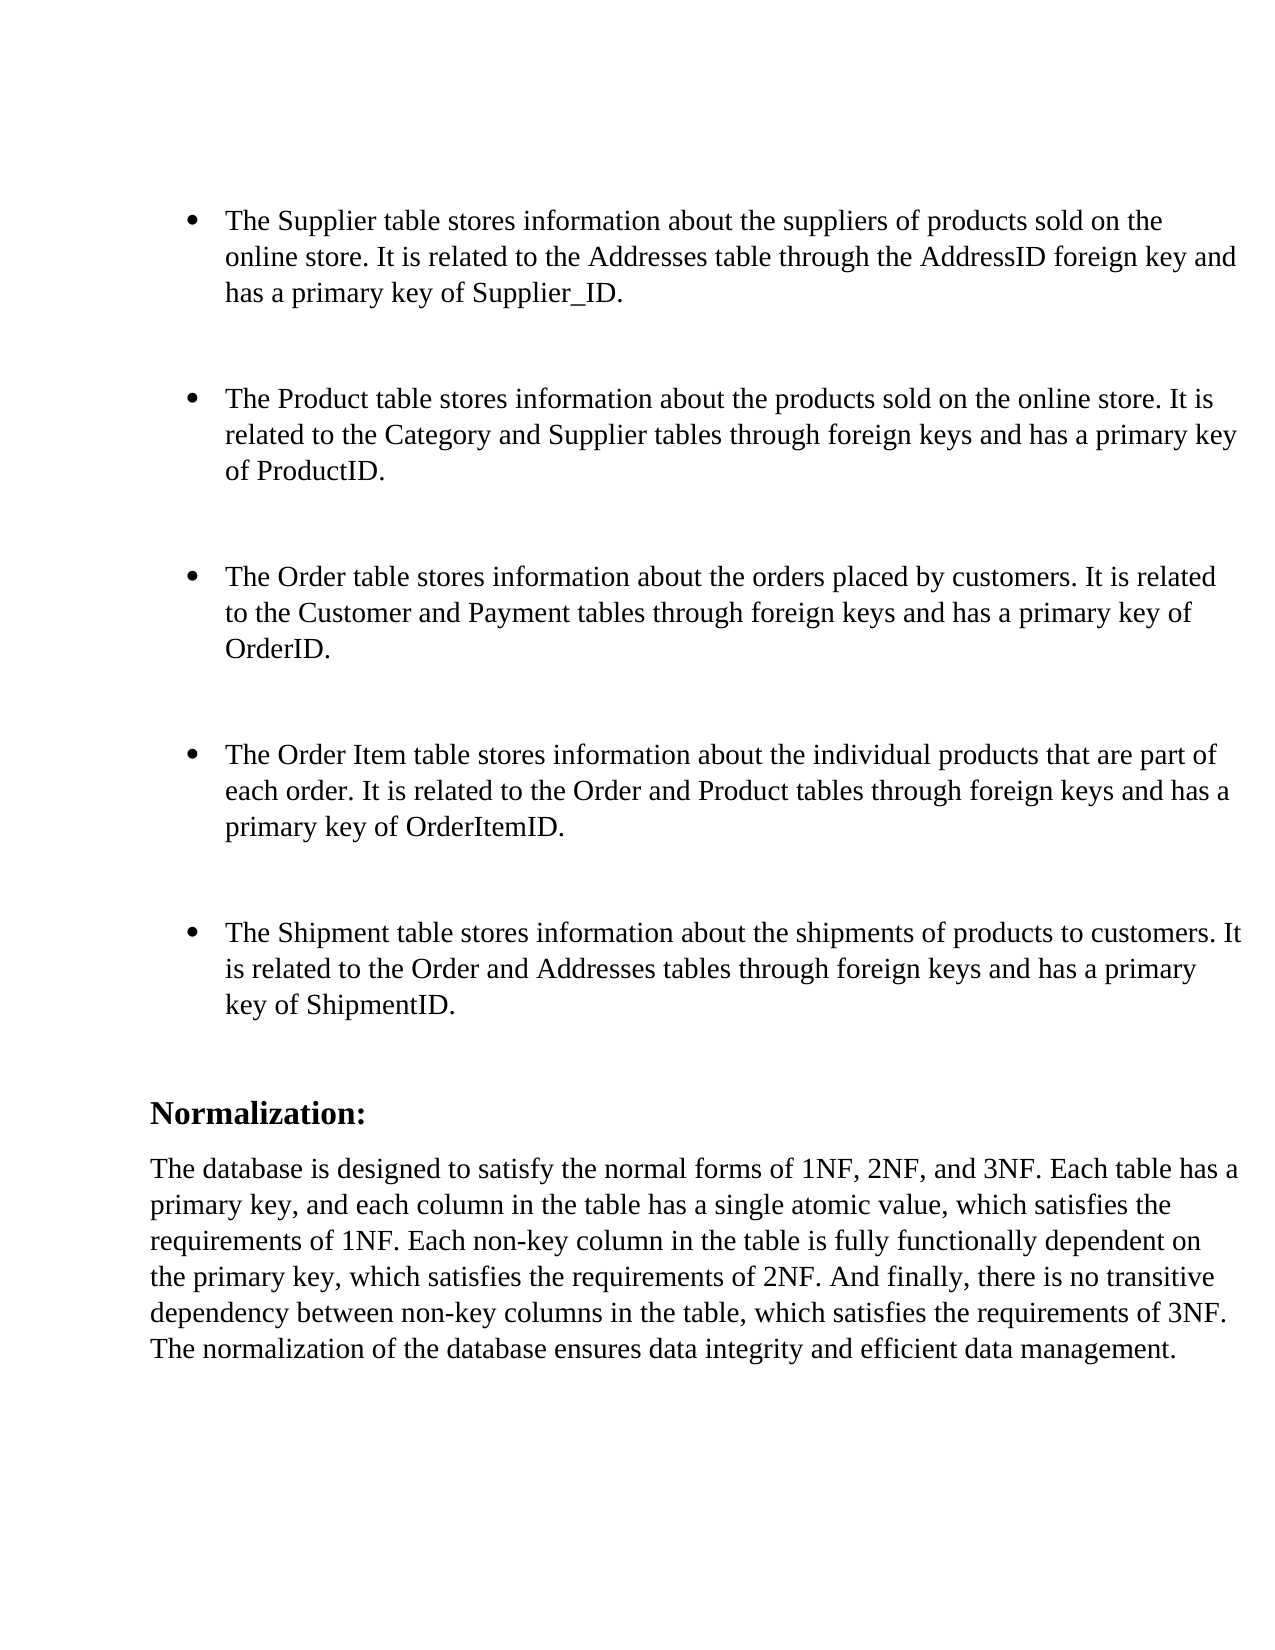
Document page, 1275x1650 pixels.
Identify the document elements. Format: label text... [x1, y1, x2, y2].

list The Supplier table stores information about the suppliers of products sold on the online store. It is related to the Addresses table through the AddressID foreign key and has a primary key of Supplier_ID. [187, 203, 1243, 309]
list The Shipment table stores information about the shipments of products to customers. It is related to the Order and Addresses tables through foreign keys and has a primary key of ShipmentID. [187, 915, 1243, 1021]
text Normalization: [150, 1093, 1243, 1131]
list The Order table stores information about the orders placed by customers. It is related to the Customer and Payment tables through foreign keys and has a primary key of OrderID. [187, 559, 1243, 665]
list The Product table stores information about the products sold on the online store. It is related to the Category and Supplier tables through foreign keys and has a primary key of ProductID. [187, 381, 1243, 487]
text The database is designed to satisfy the normal forms of 1NF, 2NF, and 3NF. Each table has a primary key, and each column in the table has a single atomic value, which satisfies the requirements of 1NF. Each non-key column in the table is fully functionally dependent on the primary key, which satisfies the requirements of 2NF. And finally, there is no transitive dependency between non-key columns in the table, which satisfies the requirements of 3NF. The normalization of the database ensures data integrity and efficient data management. [150, 1151, 1243, 1365]
list The Order Item table stores information about the individual products that are part of each order. It is related to the Order and Product tables through foreign keys and has a primary key of OrderItemID. [187, 737, 1243, 843]
